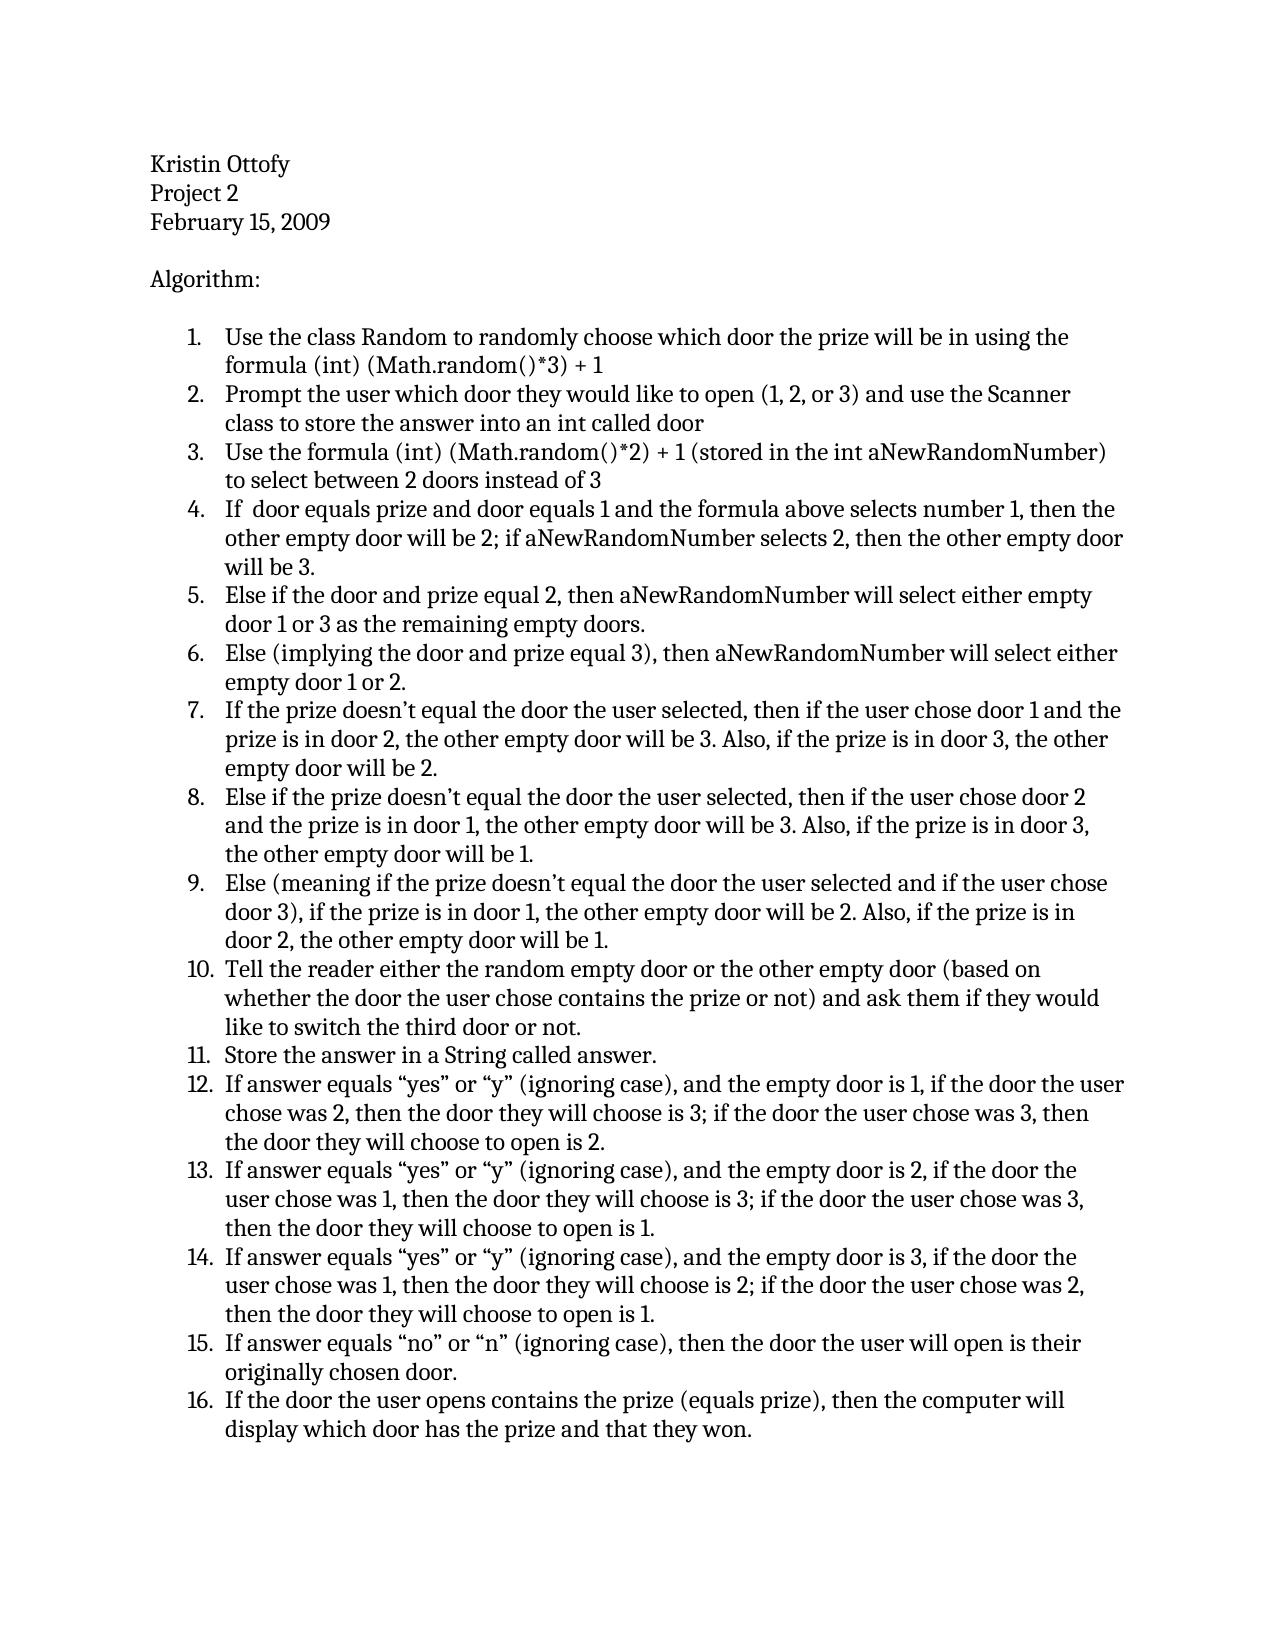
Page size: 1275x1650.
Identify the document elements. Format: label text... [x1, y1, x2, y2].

list Else if the prize doesn’t equal the door the user selected, then if the user chose door 2 and the prize is in door 1, the other empty door will be 3. Also, if the prize is in door 3, the other empty door will be 1. [187, 782, 1125, 869]
list If answer equals “yes” or “y” (ignoring case), and the empty door is 2, if the door the user chose was 1, then the door they will choose is 3; if the door the user chose was 3, then the door they will choose to open is 1. [187, 1156, 1125, 1242]
list If the prize doesn’t equal the door the user selected, then if the user chose door 1 and the prize is in door 2, the other empty door will be 3. Also, if the prize is in door 3, the other empty door will be 2. [187, 696, 1125, 782]
list Use the class Random to randomly choose which door the prize will be in using the formula (int) (Math.random()*3) + 1 [187, 322, 1125, 380]
text Kristin Ottofy [150, 150, 1125, 179]
text Project 2 [150, 179, 1125, 207]
list If answer equals “no” or “n” (ignoring case), then the door the user will open is their originally chosen door. [187, 1329, 1125, 1386]
list If door equals prize and door equals 1 and the formula above selects number 1, then the other empty door will be 2; if aNewRandomNumber selects 2, then the other empty door will be 3. [187, 495, 1125, 581]
list If the door the user opens contains the prize (equals prize), then the computer will display which door has the prize and that they won. [187, 1386, 1125, 1444]
list Else if the door and prize equal 2, then aNewRandomNumber will select either empty door 1 or 3 as the remaining empty doors. [187, 581, 1125, 639]
text Algorithm: [150, 265, 1125, 294]
list Store the answer in a String called answer. [187, 1041, 1125, 1070]
list Prompt the user which door they would like to open (1, 2, or 3) and use the Scanner class to store the answer into an int called door [187, 380, 1125, 437]
list Tell the reader either the random empty door or the other empty door (based on whether the door the user chose contains the prize or not) and ask them if they would like to switch the third door or not. [187, 955, 1125, 1041]
text February 15, 2009 [150, 207, 1125, 236]
list If answer equals “yes” or “y” (ignoring case), and the empty door is 1, if the door the user chose was 2, then the door they will choose is 3; if the door the user chose was 3, then the door they will choose to open is 2. [187, 1070, 1125, 1156]
list Use the formula (int) (Math.random()*2) + 1 (stored in the int aNewRandomNumber) to select between 2 doors instead of 3 [187, 437, 1125, 495]
list Else (meaning if the prize doesn’t equal the door the user selected and if the user chose door 3), if the prize is in door 1, the other empty door will be 2. Also, if the prize is in door 2, the other empty door will be 1. [187, 869, 1125, 955]
list Else (implying the door and prize equal 3), then aNewRandomNumber will select either empty door 1 or 2. [187, 639, 1125, 696]
list If answer equals “yes” or “y” (ignoring case), and the empty door is 3, if the door the user chose was 1, then the door they will choose is 2; if the door the user chose was 2, then the door they will choose to open is 1. [187, 1242, 1125, 1329]
